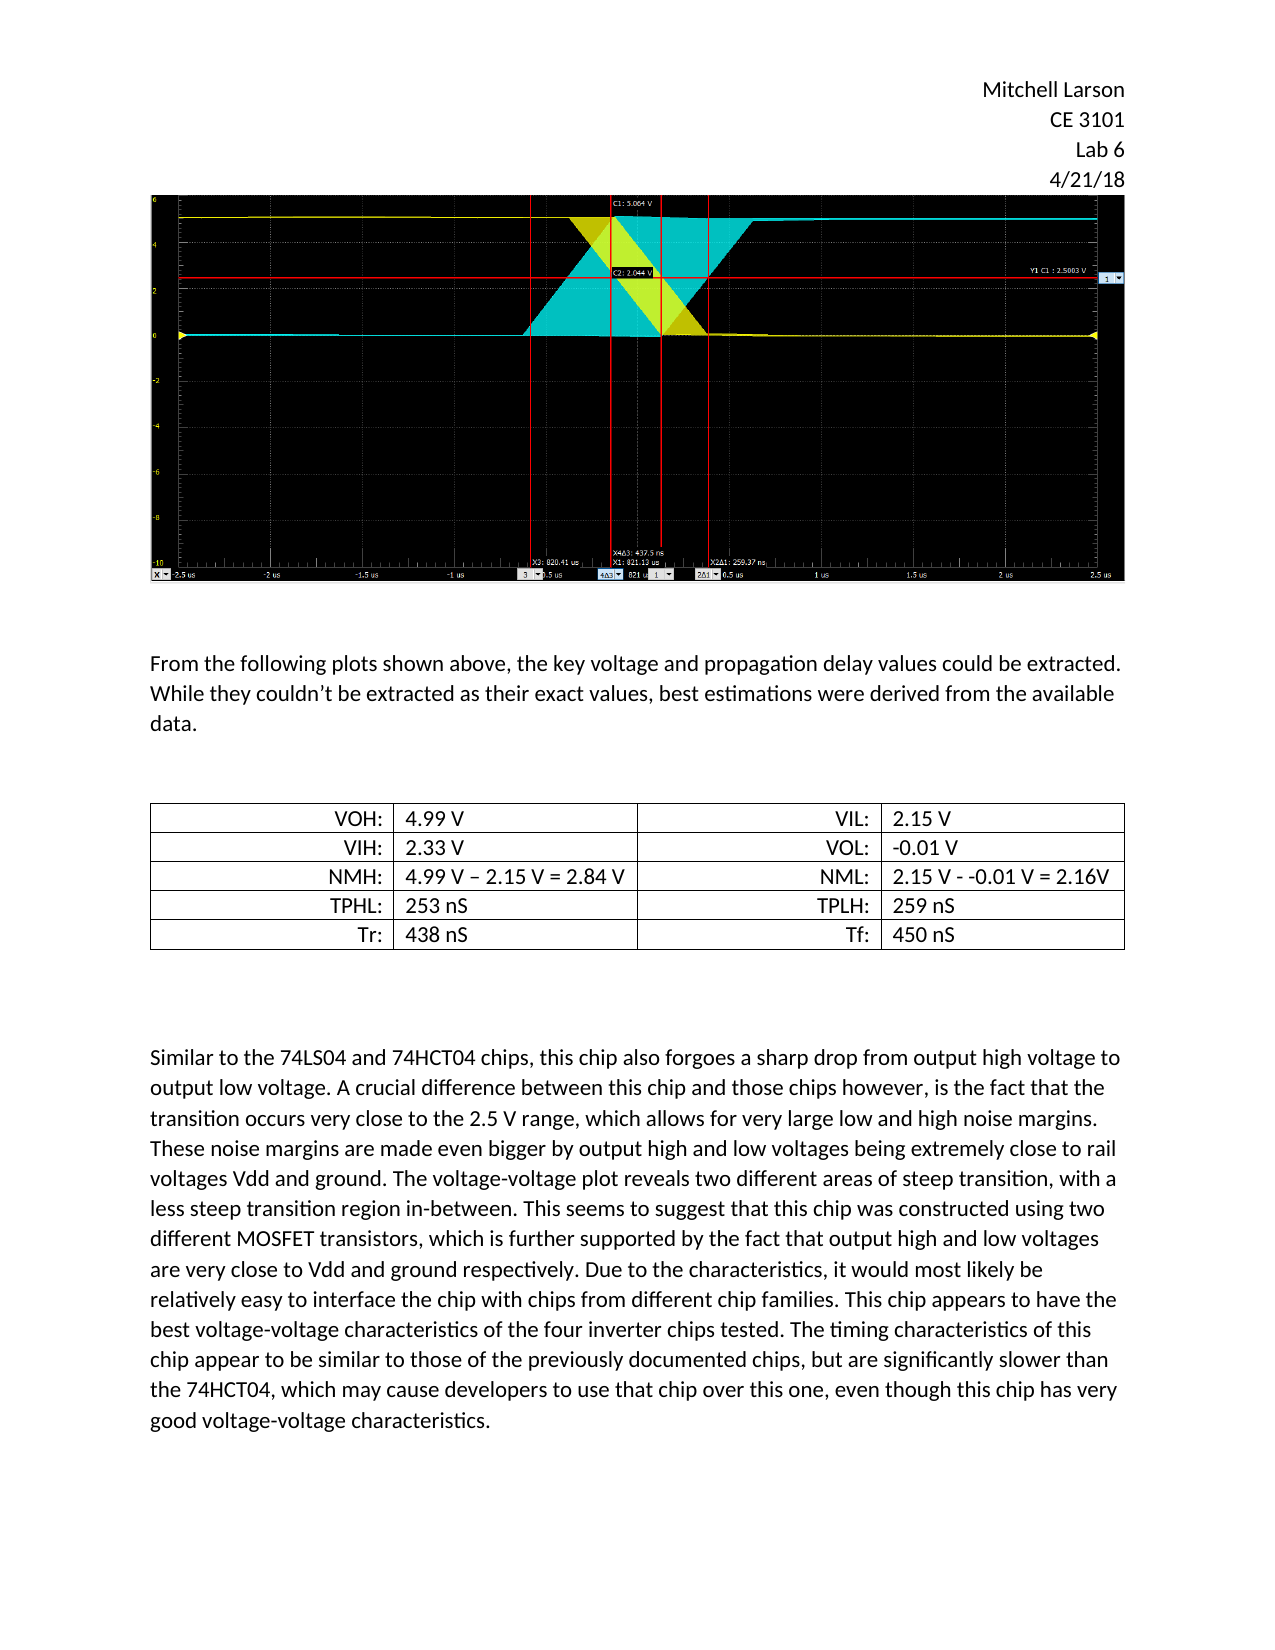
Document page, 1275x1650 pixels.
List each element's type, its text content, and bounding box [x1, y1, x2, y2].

table_cell VIH: [151, 833, 393, 861]
table_header VIL: [638, 804, 881, 832]
table_header 2.15 V [882, 804, 1124, 832]
text Similar to the 74LS04 and 74HCT04 chips, this chip also forgoes a sharp drop from output high voltage to output low voltage. A crucial difference between this chip and those chips however, is the fact that the transition occurs very close to the 2.5 V range, which allows for very large low and high noise margins. These noise margins are made even bigger by output high and low voltages being extremely close to rail voltages Vdd and ground. The voltage-voltage plot reveals two different areas of steep transition, with a less steep transition region in-between. This seems to suggest that this chip was constructed using two different MOSFET transistors, which is further supported by the fact that output high and low voltages are very close to Vdd and ground respectively. Due to the characteristics, it would most likely be relatively easy to interface the chip with chips from different chip families. This chip appears to have the best voltage-voltage characteristics of the four inverter chips tested. The timing characteristics of this chip appear to be similar to those of the previously documented chips, but are significantly slower than the 74HCT04, which may cause developers to use that chip over this one, even though this chip has very good voltage-voltage characteristics. [150, 1043, 1125, 1434]
table_cell Tf: [638, 920, 881, 948]
table_cell -0.01 V [882, 833, 1124, 861]
table_cell NMH: [151, 862, 393, 890]
table_cell VOL: [638, 833, 881, 861]
table_header VOH: [151, 804, 393, 832]
table_header 4.99 V [394, 804, 637, 832]
table_cell TPHL: [151, 891, 393, 919]
picture [150, 195, 1125, 584]
table_cell NML: [638, 862, 881, 890]
table_cell 259 nS [882, 891, 1124, 919]
table_cell 438 nS [394, 920, 637, 948]
table_cell 253 nS [394, 891, 637, 919]
table_cell 2.15 V - -0.01 V = 2.16V [882, 862, 1124, 890]
table_cell 450 nS [882, 920, 1124, 948]
table_cell 4.99 V – 2.15 V = 2.84 V [394, 862, 637, 890]
table_cell Tr: [151, 920, 393, 948]
table_cell 2.33 V [394, 833, 637, 861]
table_cell TPLH: [638, 891, 881, 919]
text From the following plots shown above, the key voltage and propagation delay values could be extracted. While they couldn’t be extracted as their exact values, best estimations were derived from the available data. [150, 649, 1125, 737]
